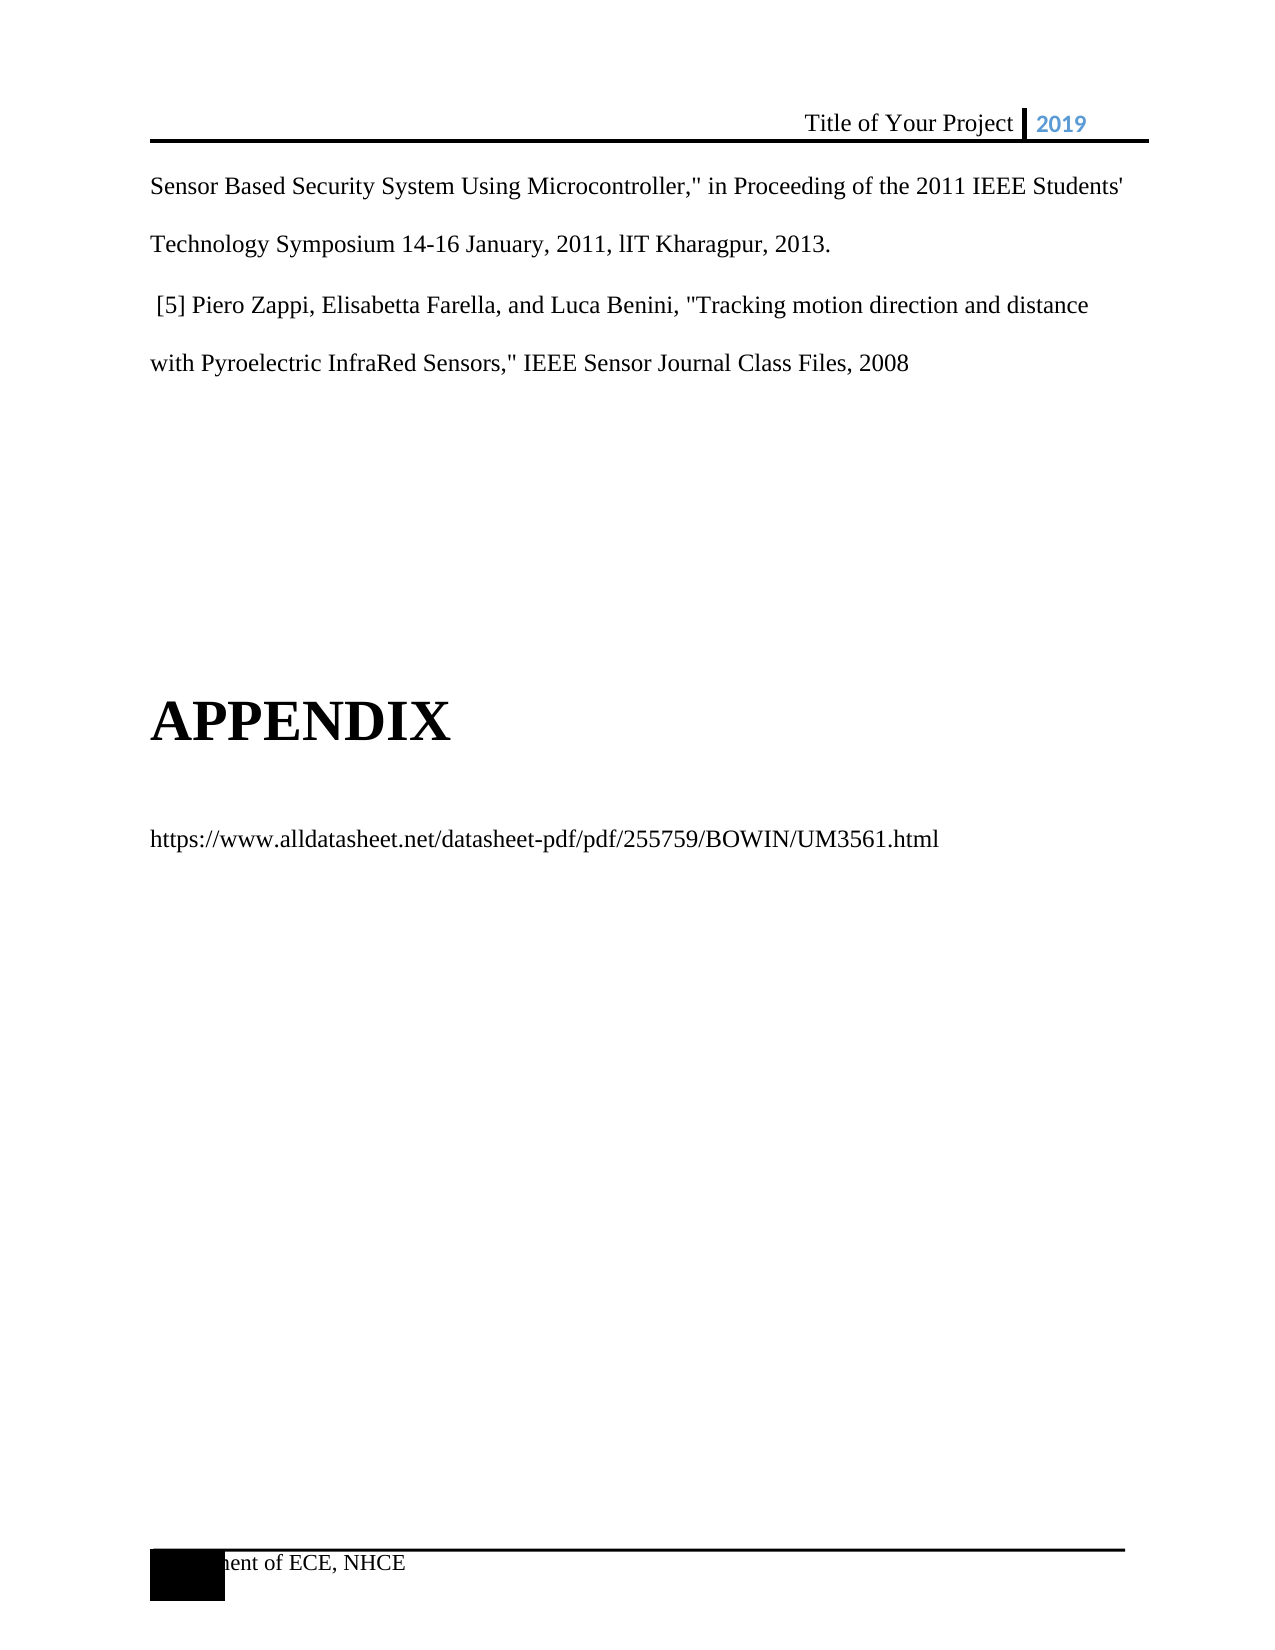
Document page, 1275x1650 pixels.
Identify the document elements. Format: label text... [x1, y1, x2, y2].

text [5] Piero Zappi, Elisabetta Farella, and Luca Benini, "Tracking motion direction and distance with Pyroelectric InfraRed Sensors," IEEE Sensor Journal Class Files, 2008 [150, 290, 1125, 377]
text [150, 171, 1125, 257]
text https://www.alldatasheet.net/datasheet-pdf/pdf/255759/BOWIN/UM3561.html [150, 824, 1125, 853]
text APPENDIX [150, 686, 1125, 753]
